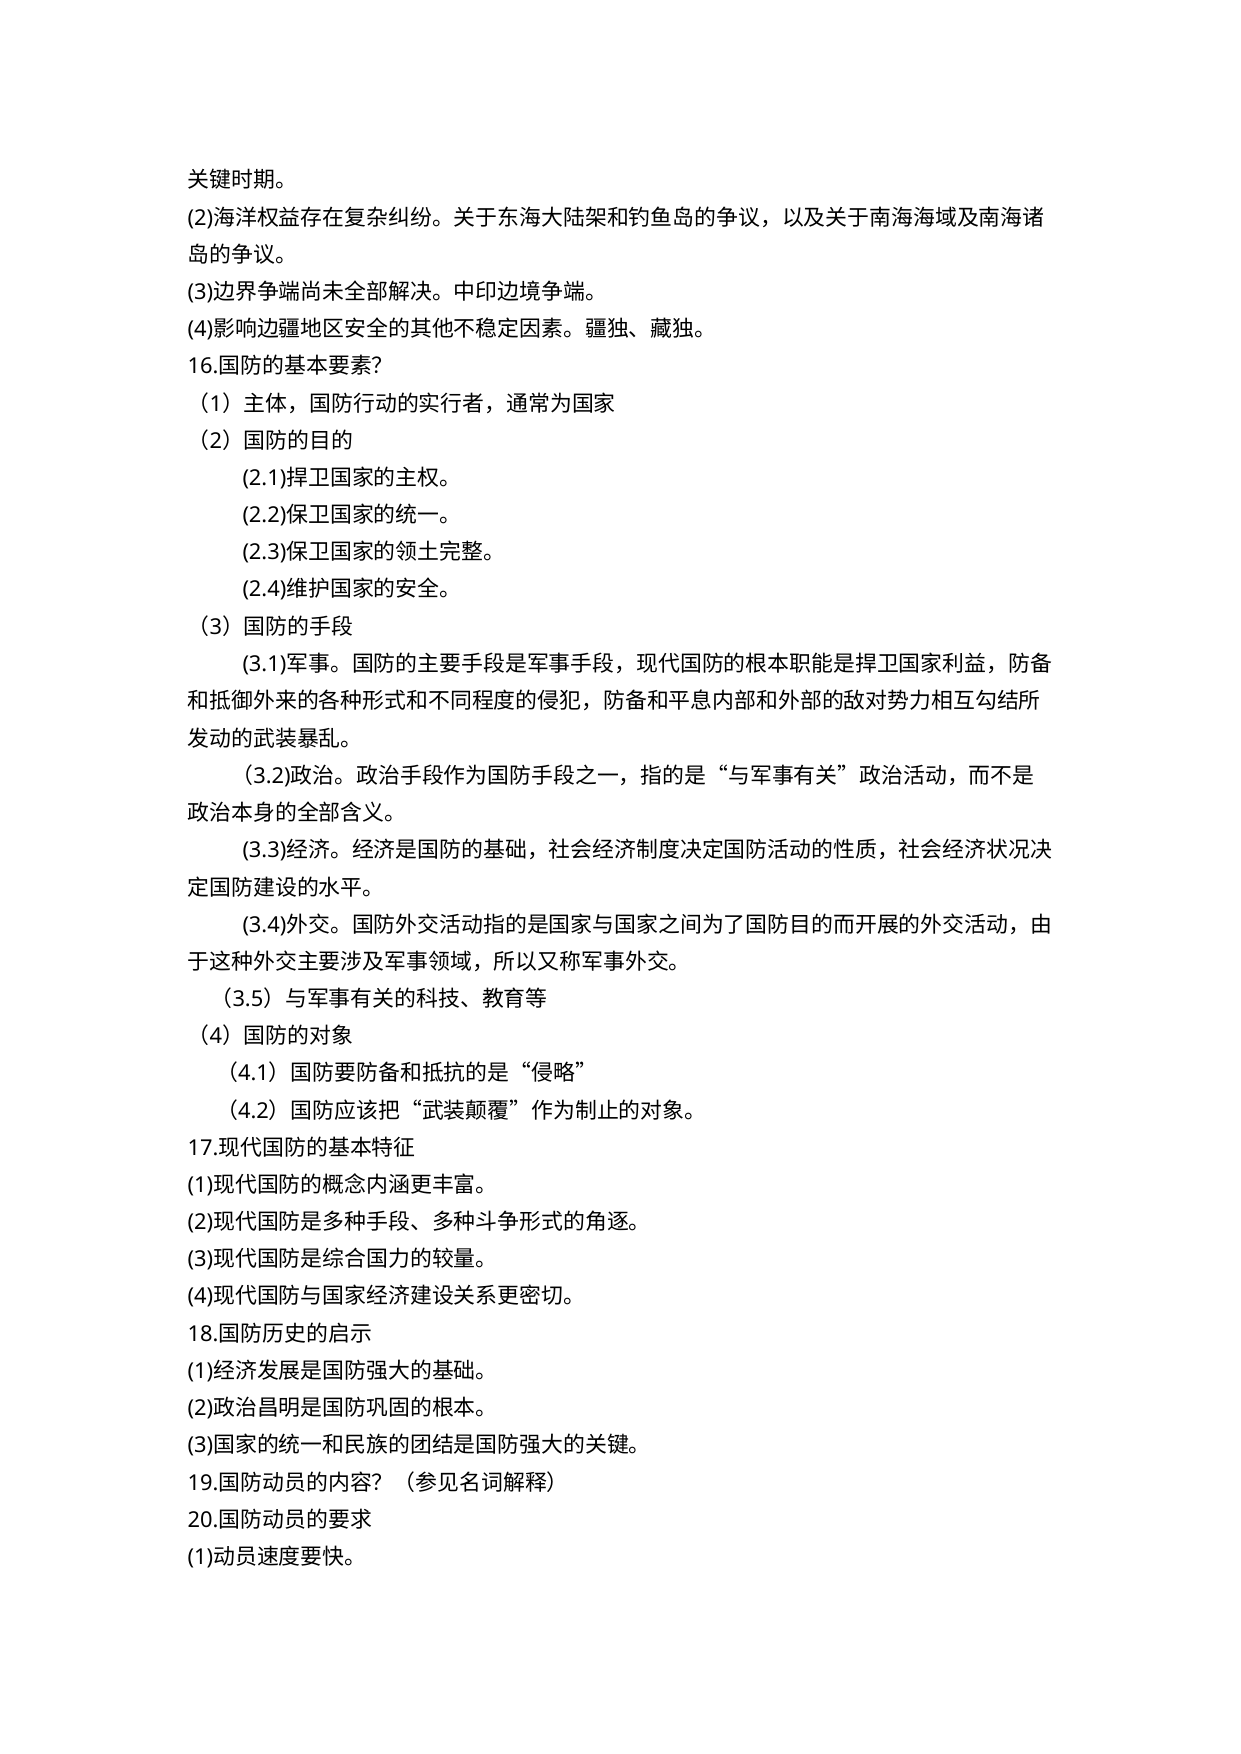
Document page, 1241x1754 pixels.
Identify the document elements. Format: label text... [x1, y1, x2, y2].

text (2)政治昌明是国防巩固的根本。 [187, 1390, 1053, 1422]
text （4）国防的对象 [187, 1018, 1053, 1050]
text （3）国防的手段 [187, 608, 1053, 641]
text (3.4)外交。国防外交活动指的是国家与国家之间为了国防目的而开展的外交活动，由于这种外交主要涉及军事领域，所以又称军事外交。 [187, 906, 1053, 976]
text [187, 162, 1053, 194]
text (2.4)维护国家的安全。 [187, 571, 1053, 604]
text （2）国防的目的 [187, 422, 1053, 455]
text (4)影响边疆地区安全的其他不稳定因素。疆独、藏独。 [187, 311, 1053, 343]
text 16.国防的基本要素？ [187, 348, 1053, 381]
text (3)边界争端尚未全部解决。中印边境争端。 [187, 274, 1053, 306]
text (3.1)军事。国防的主要手段是军事手段，现代国防的根本职能是捍卫国家利益，防备和抵御外来的各种形式和不同程度的侵犯，防备和平息内部和外部的敌对势力相互勾结所发动的武装暴乱。 [187, 646, 1053, 753]
text 19.国防动员的内容？（参见名词解释） [187, 1464, 1053, 1497]
text 20.国防动员的要求 [187, 1501, 1053, 1534]
text 18.国防历史的启示 [187, 1315, 1053, 1348]
text （3.2)政治。政治手段作为国防手段之一，指的是“与军事有关”政治活动，而不是政治本身的全部含义。 [187, 757, 1053, 827]
text （4.1）国防要防备和抵抗的是“侵略” [187, 1055, 1053, 1088]
text (2)现代国防是多种手段、多种斗争形式的角逐。 [187, 1204, 1053, 1236]
text (3.3)经济。经济是国防的基础，社会经济制度决定国防活动的性质，社会经济状况决定国防建设的水平。 [187, 832, 1053, 902]
text （4.2）国防应该把“武装颠覆”作为制止的对象。 [187, 1092, 1053, 1125]
text (2.1)捍卫国家的主权。 [187, 459, 1053, 492]
text (1)现代国防的概念内涵更丰富。 [187, 1167, 1053, 1199]
text (1)动员速度要快。 [187, 1538, 1053, 1571]
text (2.2)保卫国家的统一。 [187, 497, 1053, 529]
text 17.现代国防的基本特征 [187, 1129, 1053, 1162]
text （3.5）与军事有关的科技、教育等 [187, 981, 1053, 1013]
text (3)现代国防是综合国力的较量。 [187, 1241, 1053, 1273]
text (2)海洋权益存在复杂纠纷。关于东海大陆架和钓鱼岛的争议，以及关于南海海域及南海诸岛的争议。 [187, 199, 1053, 269]
text (2.3)保卫国家的领土完整。 [187, 534, 1053, 566]
text (4)现代国防与国家经济建设关系更密切。 [187, 1278, 1053, 1311]
text (1)经济发展是国防强大的基础。 [187, 1353, 1053, 1385]
text (3)国家的统一和民族的团结是国防强大的关键。 [187, 1427, 1053, 1459]
text （1）主体，国防行动的实行者，通常为国家 [187, 385, 1053, 418]
